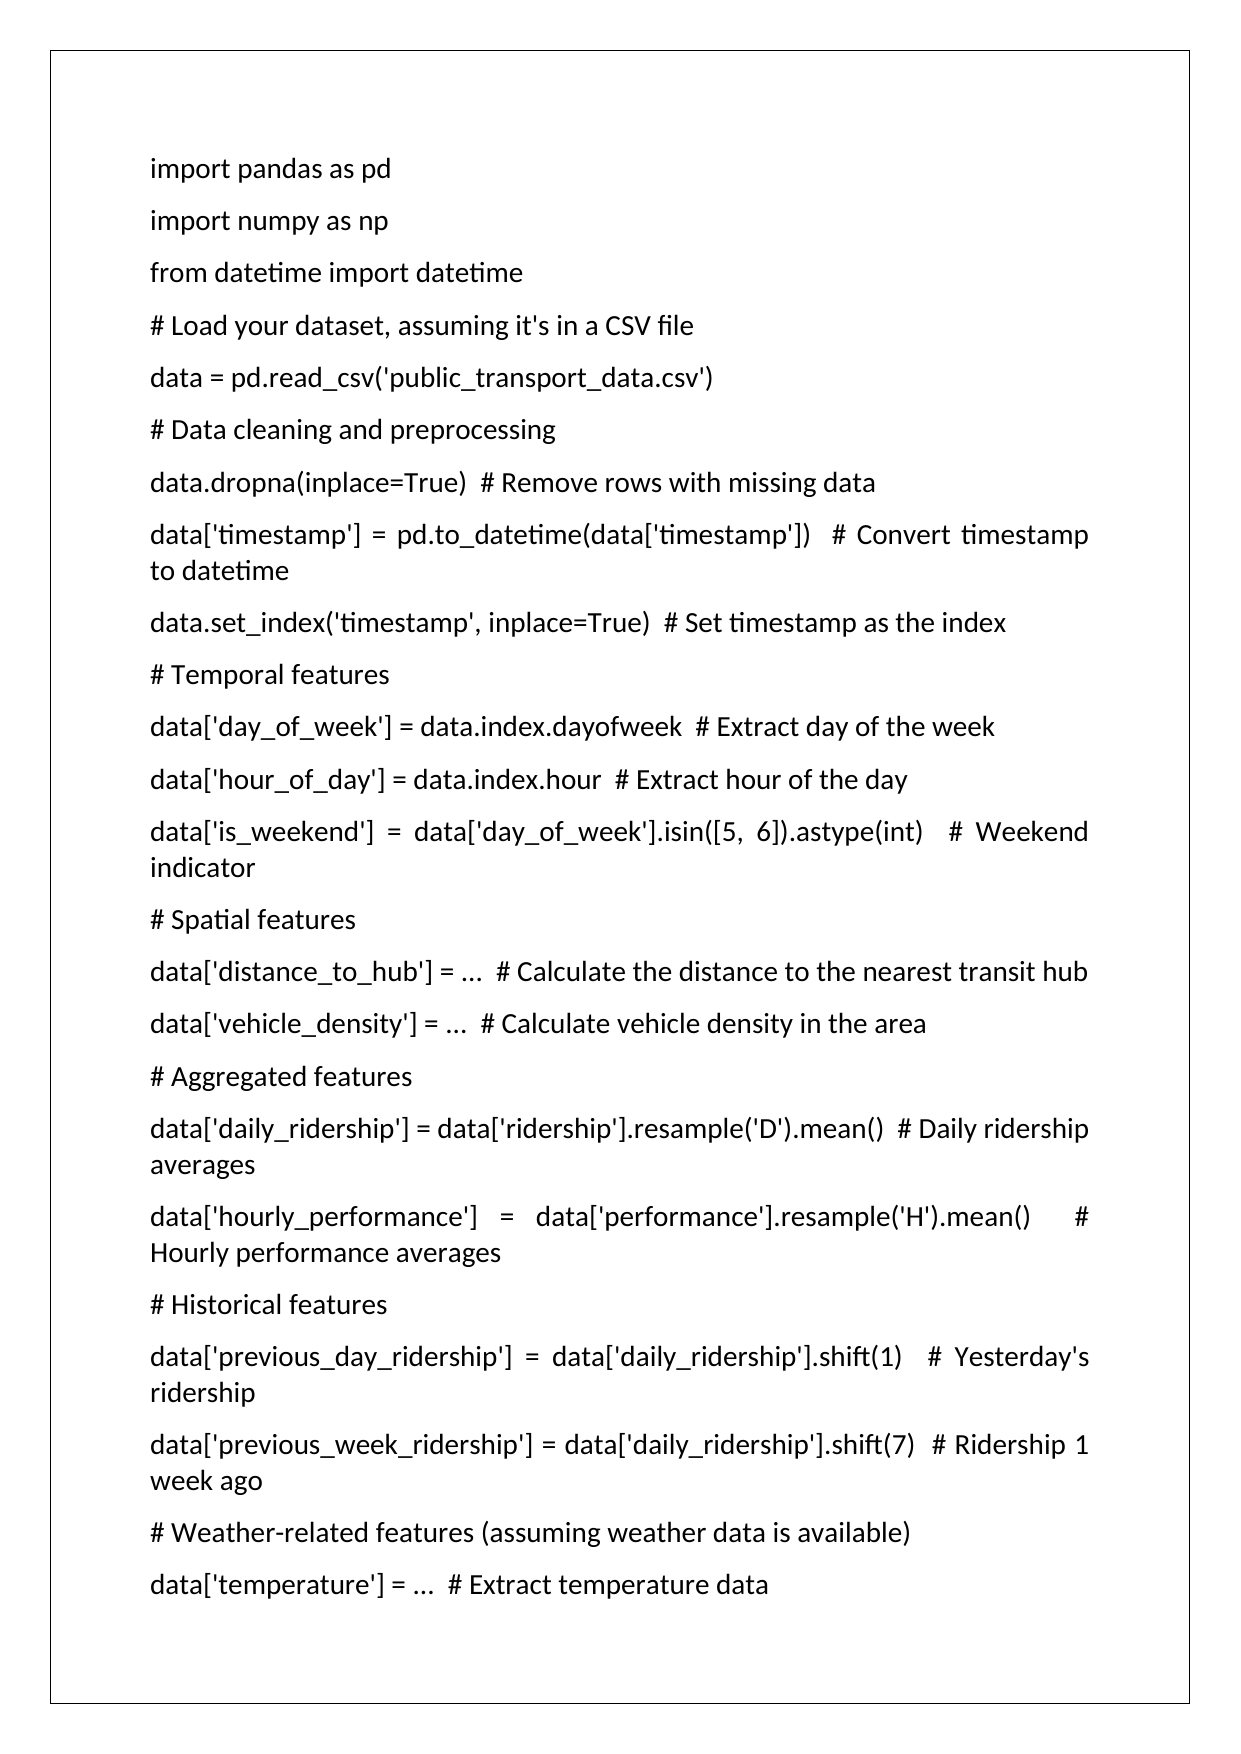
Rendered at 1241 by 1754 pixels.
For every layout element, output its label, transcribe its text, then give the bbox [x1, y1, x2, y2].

text data['previous_week_ridership'] = data['daily_ridership'].shift(7) # Ridership 1 week ago [150, 1426, 1090, 1497]
text import pandas as pd [150, 150, 1090, 186]
text data['is_weekend'] = data['day_of_week'].isin([5, 6]).astype(int) # Weekend indicator [150, 813, 1090, 884]
text # Weather-related features (assuming weather data is available) [150, 1514, 1090, 1550]
text # Load your dataset, assuming it's in a CSV file [150, 307, 1090, 342]
text data['vehicle_density'] = ... # Calculate vehicle density in the area [150, 1006, 1090, 1041]
text data['day_of_week'] = data.index.dayofweek # Extract day of the week [150, 708, 1090, 744]
text data['timestamp'] = pd.to_datetime(data['timestamp']) # Convert timestamp to datetime [150, 516, 1090, 587]
text data.set_index('timestamp', inplace=True) # Set timestamp as the index [150, 604, 1090, 639]
text # Temporal features [150, 656, 1090, 692]
text # Data cleaning and preprocessing [150, 411, 1090, 447]
text from datetime import datetime [150, 254, 1090, 290]
text data['temperature'] = ... # Extract temperature data [150, 1566, 1090, 1602]
text data.dropna(inplace=True) # Remove rows with missing data [150, 464, 1090, 499]
text data['previous_day_ridership'] = data['daily_ridership'].shift(1) # Yesterday's ridership [150, 1338, 1090, 1409]
text import numpy as np [150, 202, 1090, 238]
text # Spatial features [150, 901, 1090, 937]
text data['daily_ridership'] = data['ridership'].resample('D').mean() # Daily ridership averages [150, 1110, 1090, 1181]
text # Aggregated features [150, 1058, 1090, 1093]
text data = pd.read_csv('public_transport_data.csv') [150, 359, 1090, 395]
text data['hourly_performance'] = data['performance'].resample('H').mean() # Hourly performance averages [150, 1198, 1090, 1269]
text data['distance_to_hub'] = ... # Calculate the distance to the nearest transit hub [150, 953, 1090, 989]
text # Historical features [150, 1286, 1090, 1322]
text data['hour_of_day'] = data.index.hour # Extract hour of the day [150, 761, 1090, 796]
